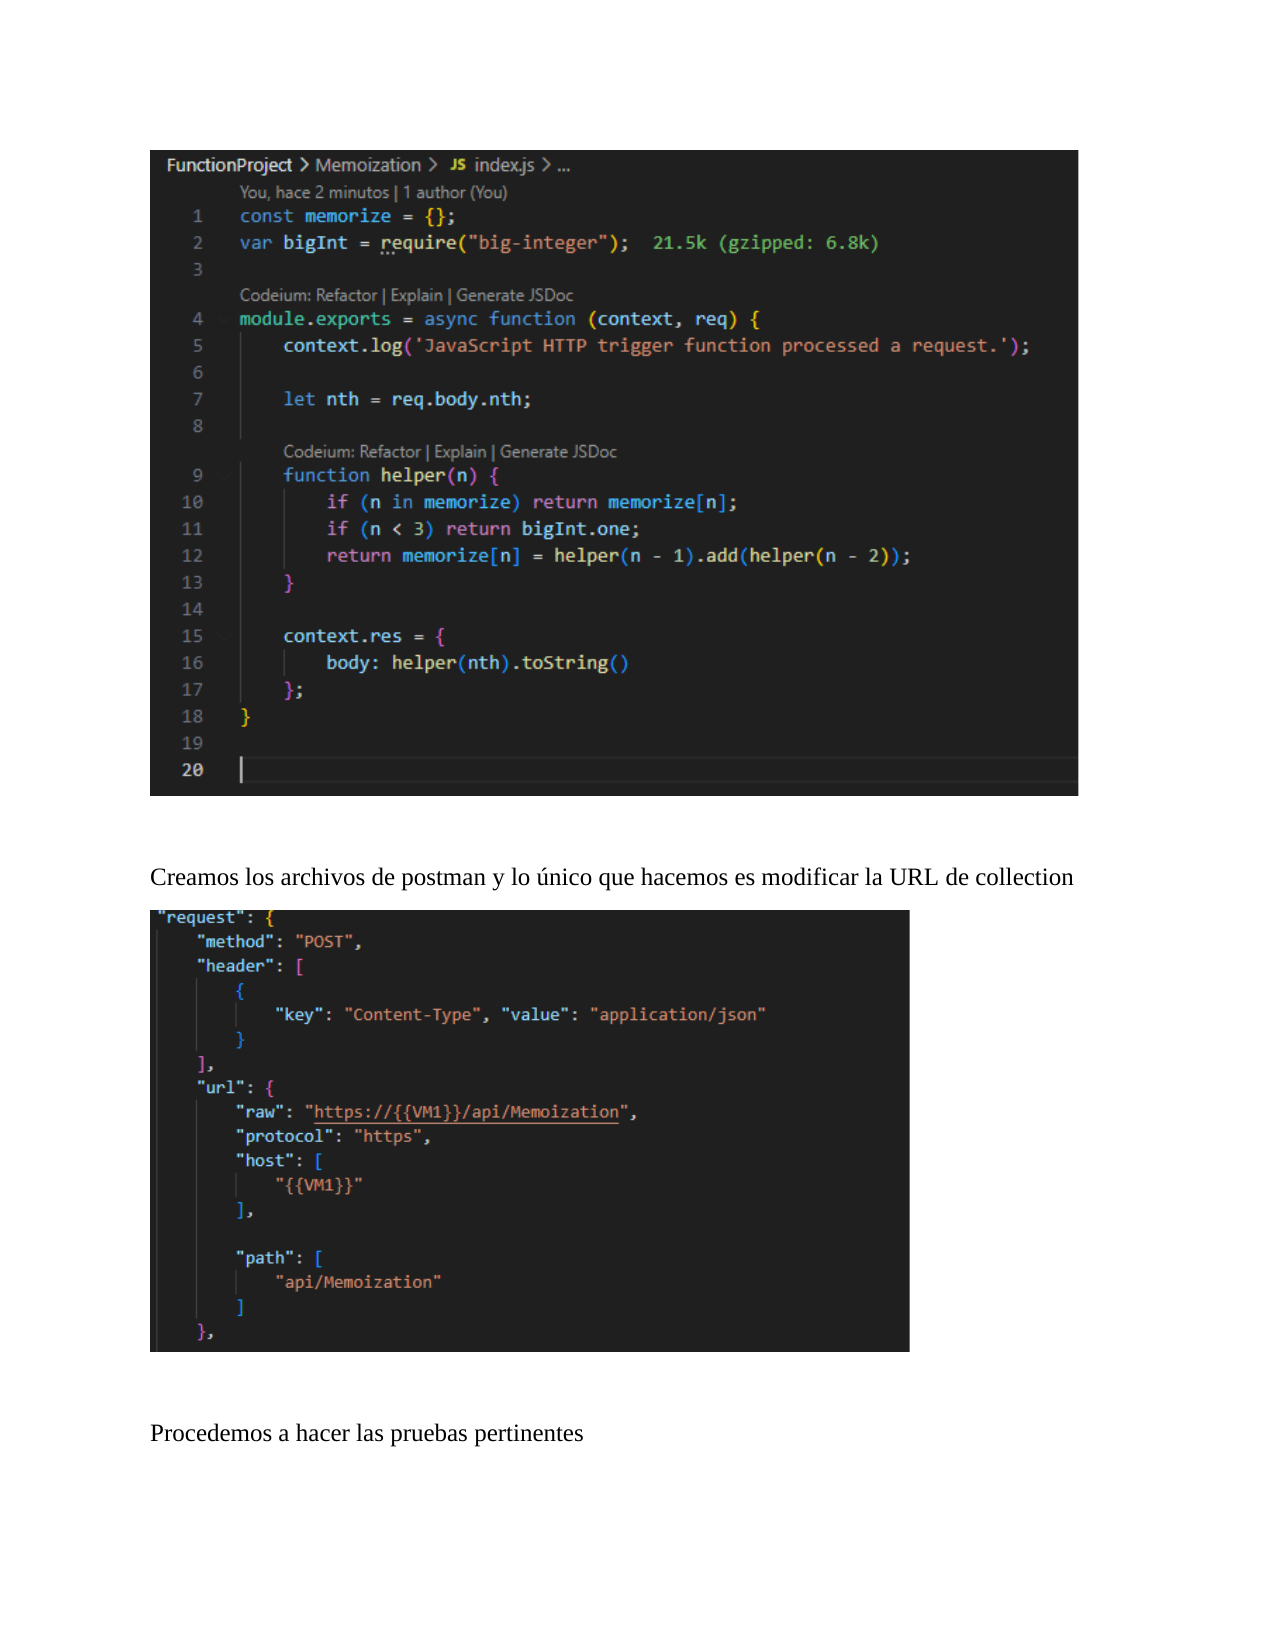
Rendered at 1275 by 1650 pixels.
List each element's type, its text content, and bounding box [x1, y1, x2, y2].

picture [150, 910, 910, 1352]
text Creamos los archivos de postman y lo único que hacemos es modificar la URL de collection [150, 862, 1125, 891]
text Procedemos a hacer las pruebas pertinentes [150, 1418, 1125, 1447]
picture [150, 150, 1079, 796]
